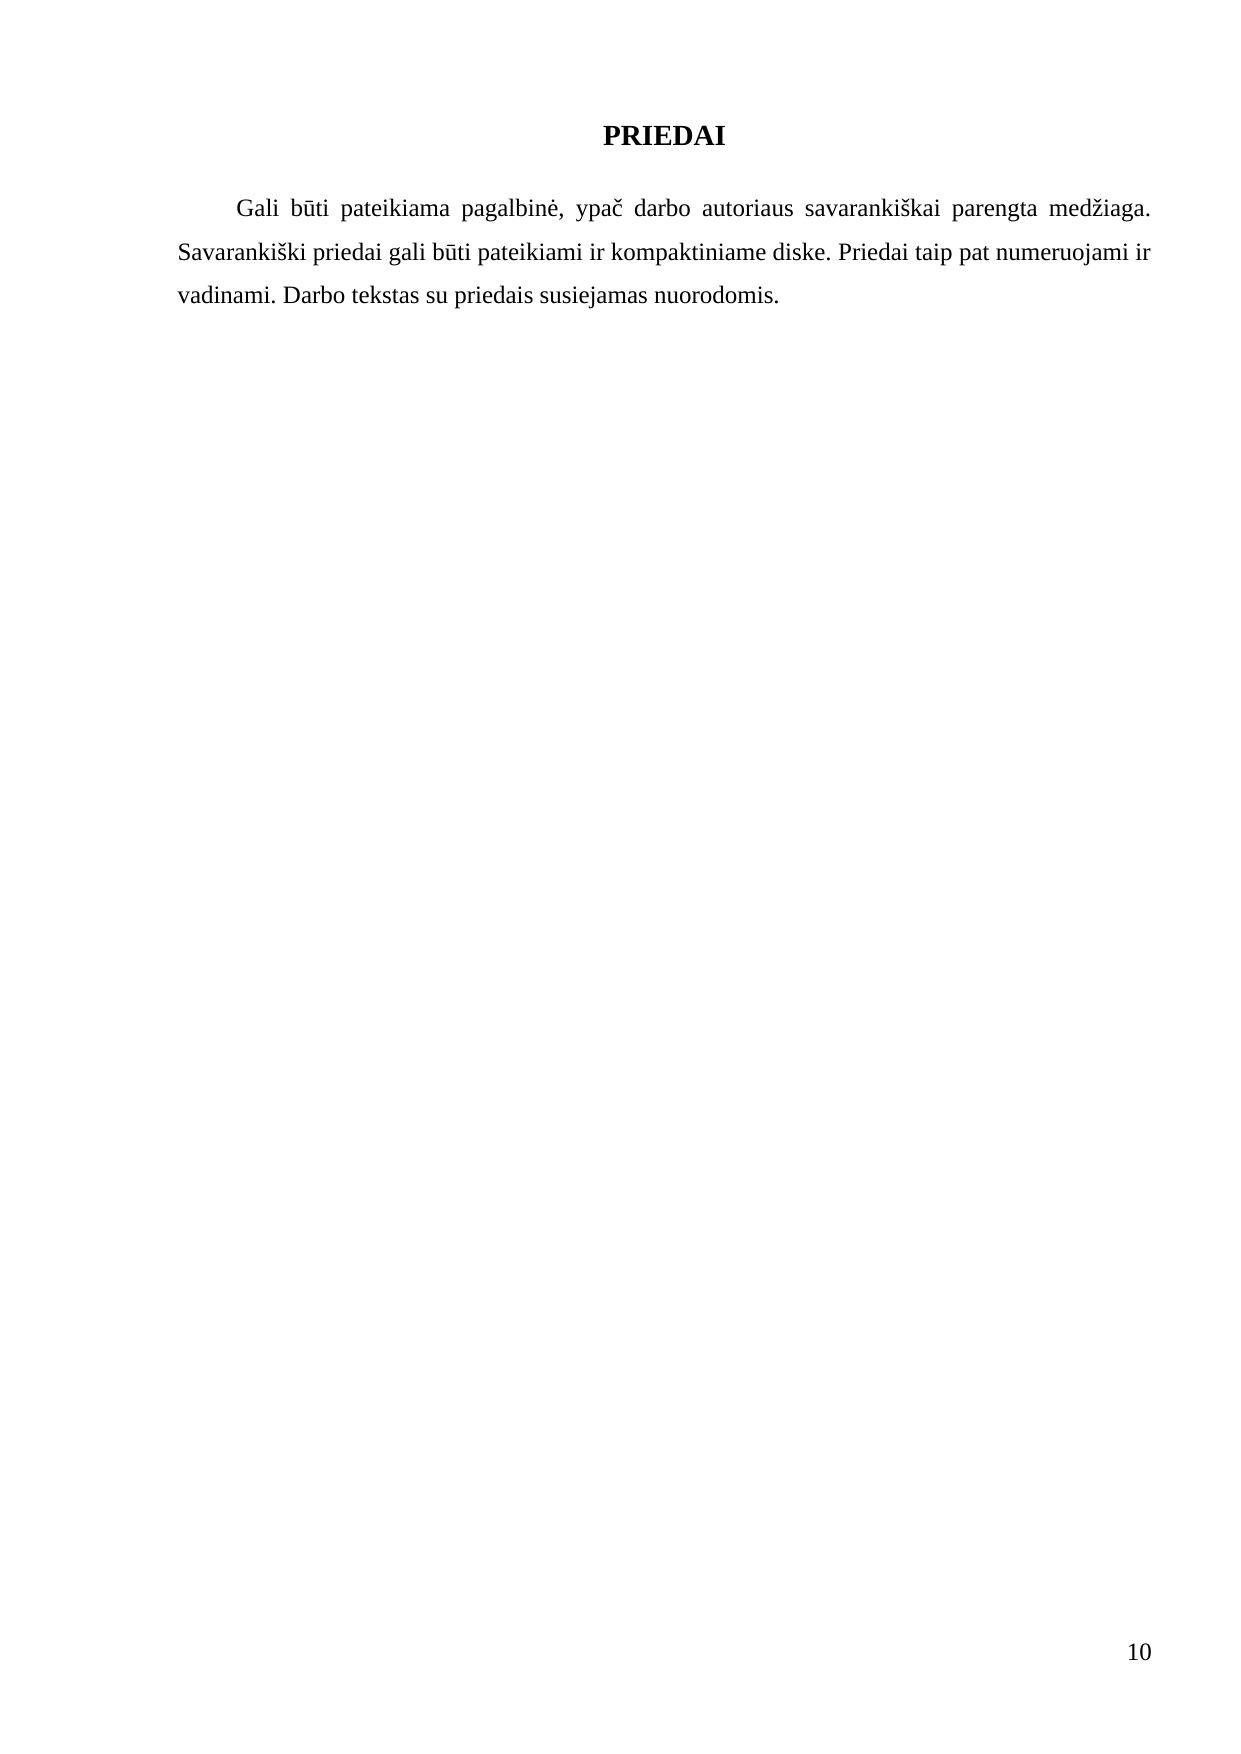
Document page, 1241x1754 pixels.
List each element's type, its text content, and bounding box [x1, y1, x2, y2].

subtitle PRIEDAI [177, 118, 1152, 152]
text Gali būti pateikiama pagalbinė, ypač darbo autoriaus savarankiškai parengta medžiaga. Savarankiški priedai gali būti pateikiami ir kompaktiniame diske. Priedai taip pat numeruojami ir vadinami. Darbo tekstas su priedais susiejamas nuorodomis. [177, 193, 1152, 308]
